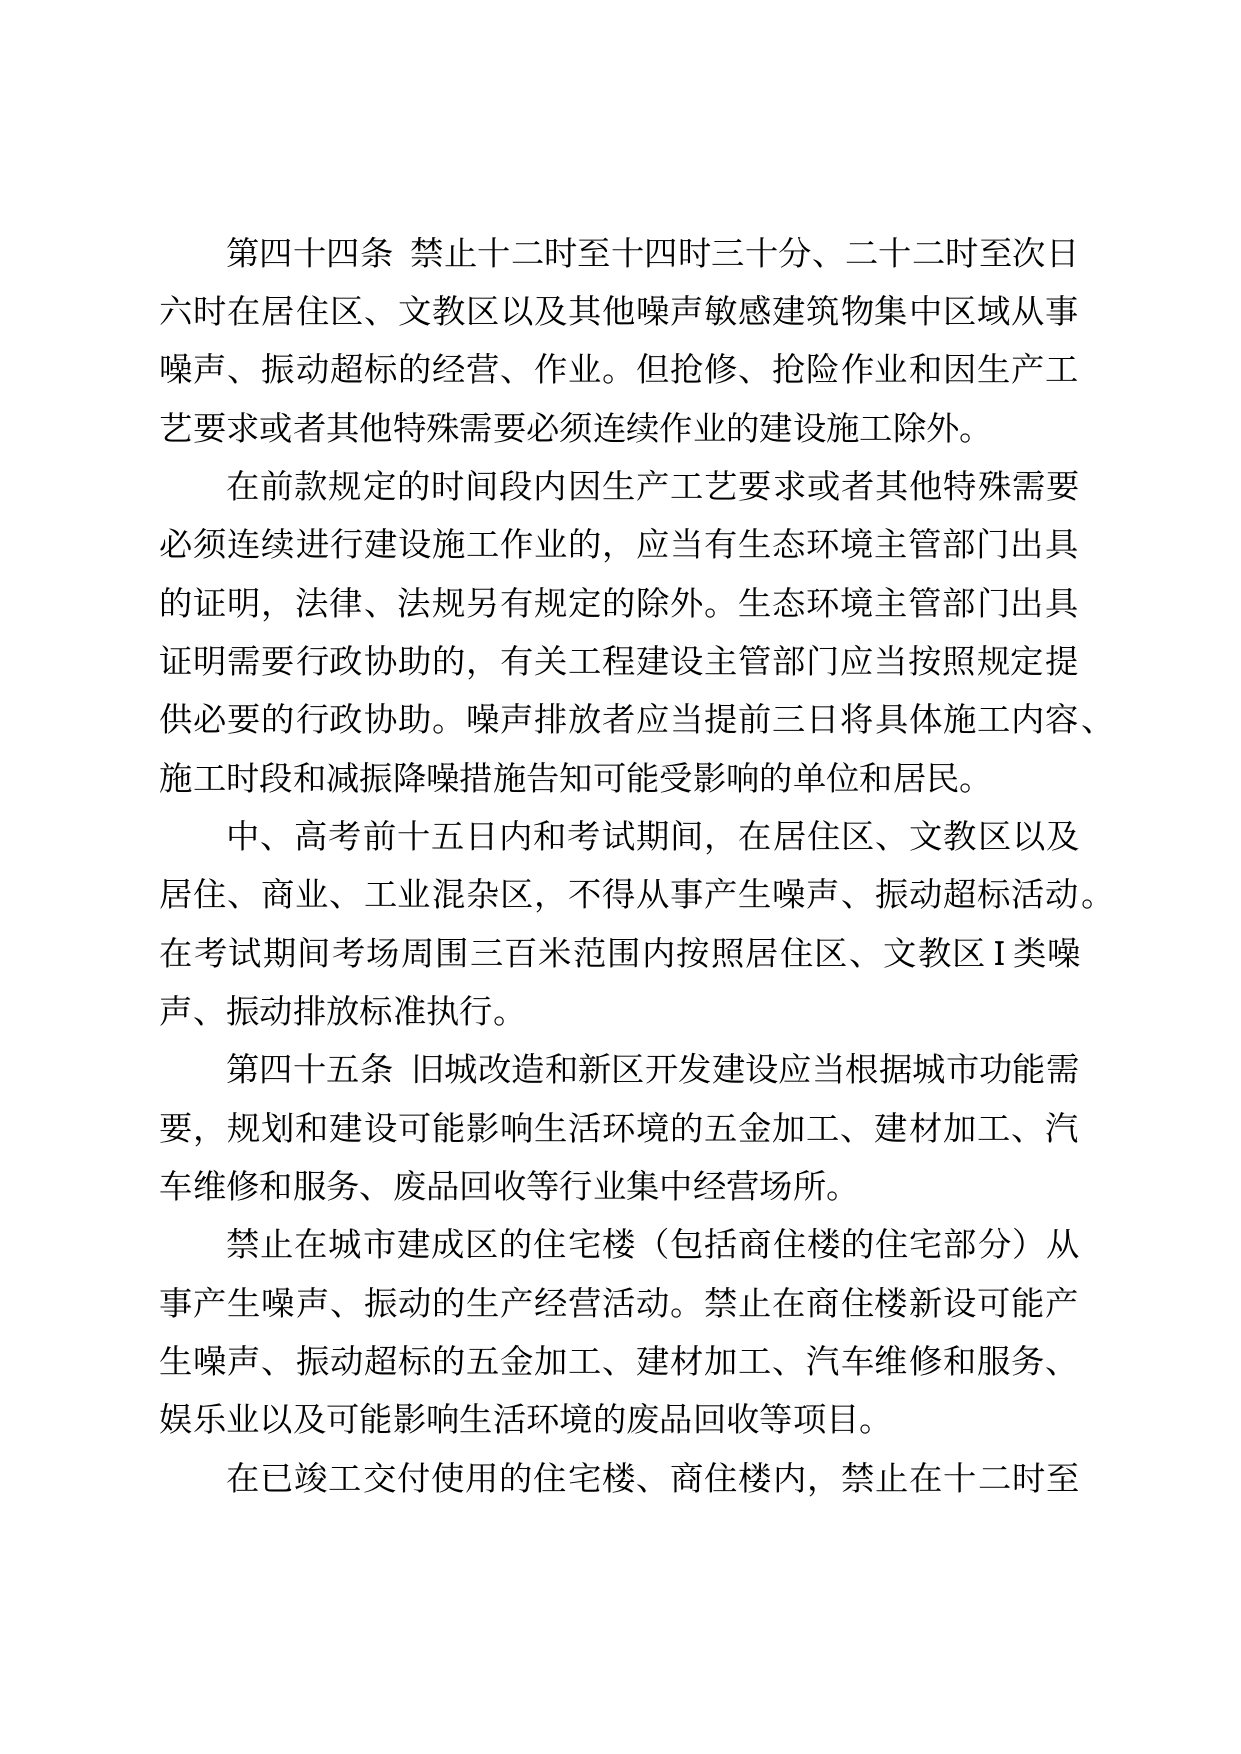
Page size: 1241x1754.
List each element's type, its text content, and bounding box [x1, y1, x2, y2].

text 中、高考前十五日内和考试期间，在居住区、文教区以及居住、商业、工业混杂区，不得从事产生噪声、振动超标活动。在考试期间考场周围三百米范围内按照居住区、文教区I类噪声、振动排放标准执行。 [159, 802, 1081, 1035]
text 禁止在城市建成区的住宅楼（包括商住楼的住宅部分）从事产生噪声、振动的生产经营活动。禁止在商住楼新设可能产生噪声、振动超标的五金加工、建材加工、汽车维修和服务、娱乐业以及可能影响生活环境的废品回收等项目。 [159, 1210, 1081, 1443]
text 第四十五条 旧城改造和新区开发建设应当根据城市功能需要，规划和建设可能影响生活环境的五金加工、建材加工、汽车维修和服务、废品回收等行业集中经营场所。 [159, 1035, 1081, 1210]
text 在前款规定的时间段内因生产工艺要求或者其他特殊需要必须连续进行建设施工作业的，应当有生态环境主管部门出具的证明，法律、法规另有规定的除外。生态环境主管部门出具证明需要行政协助的，有关工程建设主管部门应当按照规定提供必要的行政协助。噪声排放者应当提前三日将具体施工内容、施工时段和减振降噪措施告知可能受影响的单位和居民。 [159, 452, 1081, 802]
text 第四十四条 禁止十二时至十四时三十分、二十二时至次日六时在居住区、文教区以及其他噪声敏感建筑物集中区域从事噪声、振动超标的经营、作业。但抢修、抢险作业和因生产工艺要求或者其他特殊需要必须连续作业的建设施工除外。 [159, 218, 1081, 452]
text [159, 1443, 1081, 1502]
